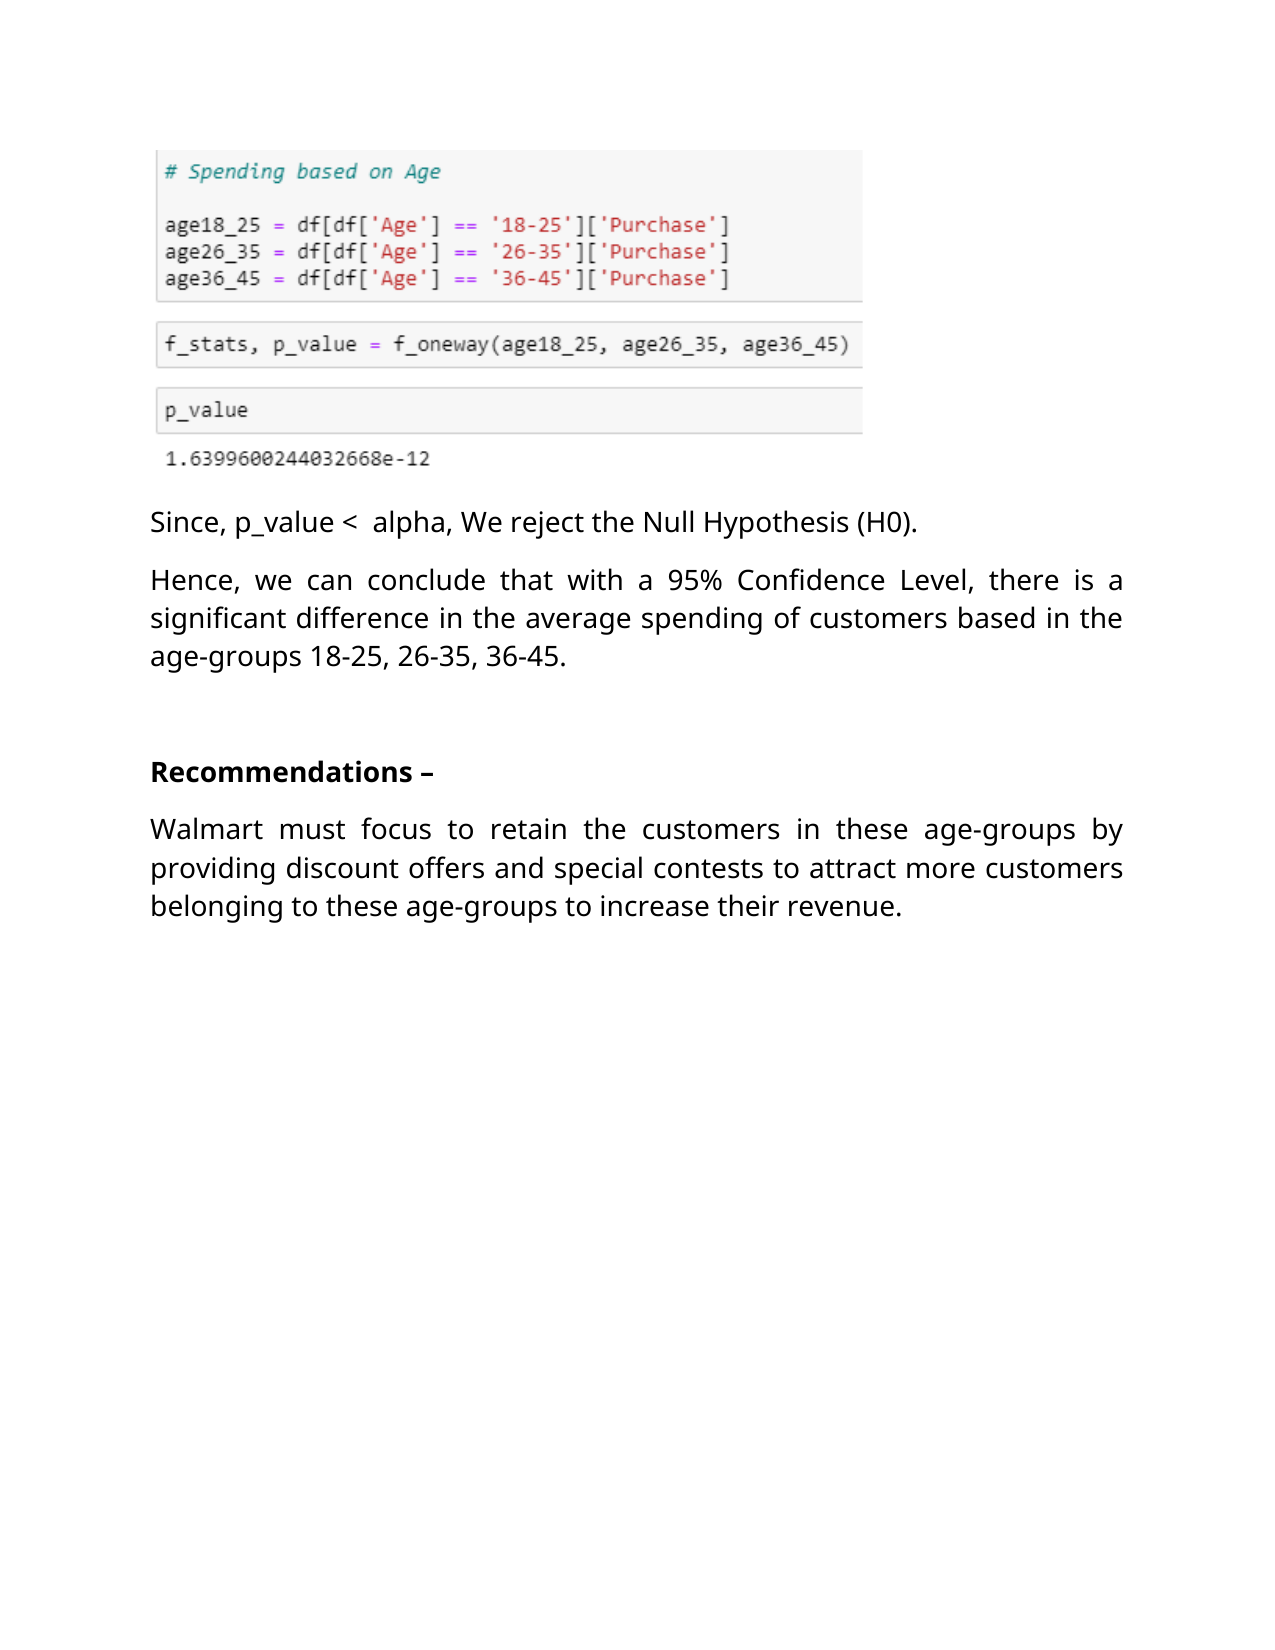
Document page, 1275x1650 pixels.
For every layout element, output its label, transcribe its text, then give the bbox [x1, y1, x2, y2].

text Hence, we can conclude that with a 95% Confidence Level, there is a significant difference in the average spending of customers based in the age-groups 18-25, 26-35, 36-45. [150, 560, 1125, 675]
picture [150, 150, 863, 483]
text Walmart must focus to retain the customers in these age-groups by providing discount offers and special contests to attract more customers belonging to these age-groups to increase their revenue. [150, 810, 1125, 925]
text Recommendations – [150, 752, 1125, 790]
text Since, p_value < alpha, We reject the Null Hypothesis (H0). [150, 502, 1125, 541]
